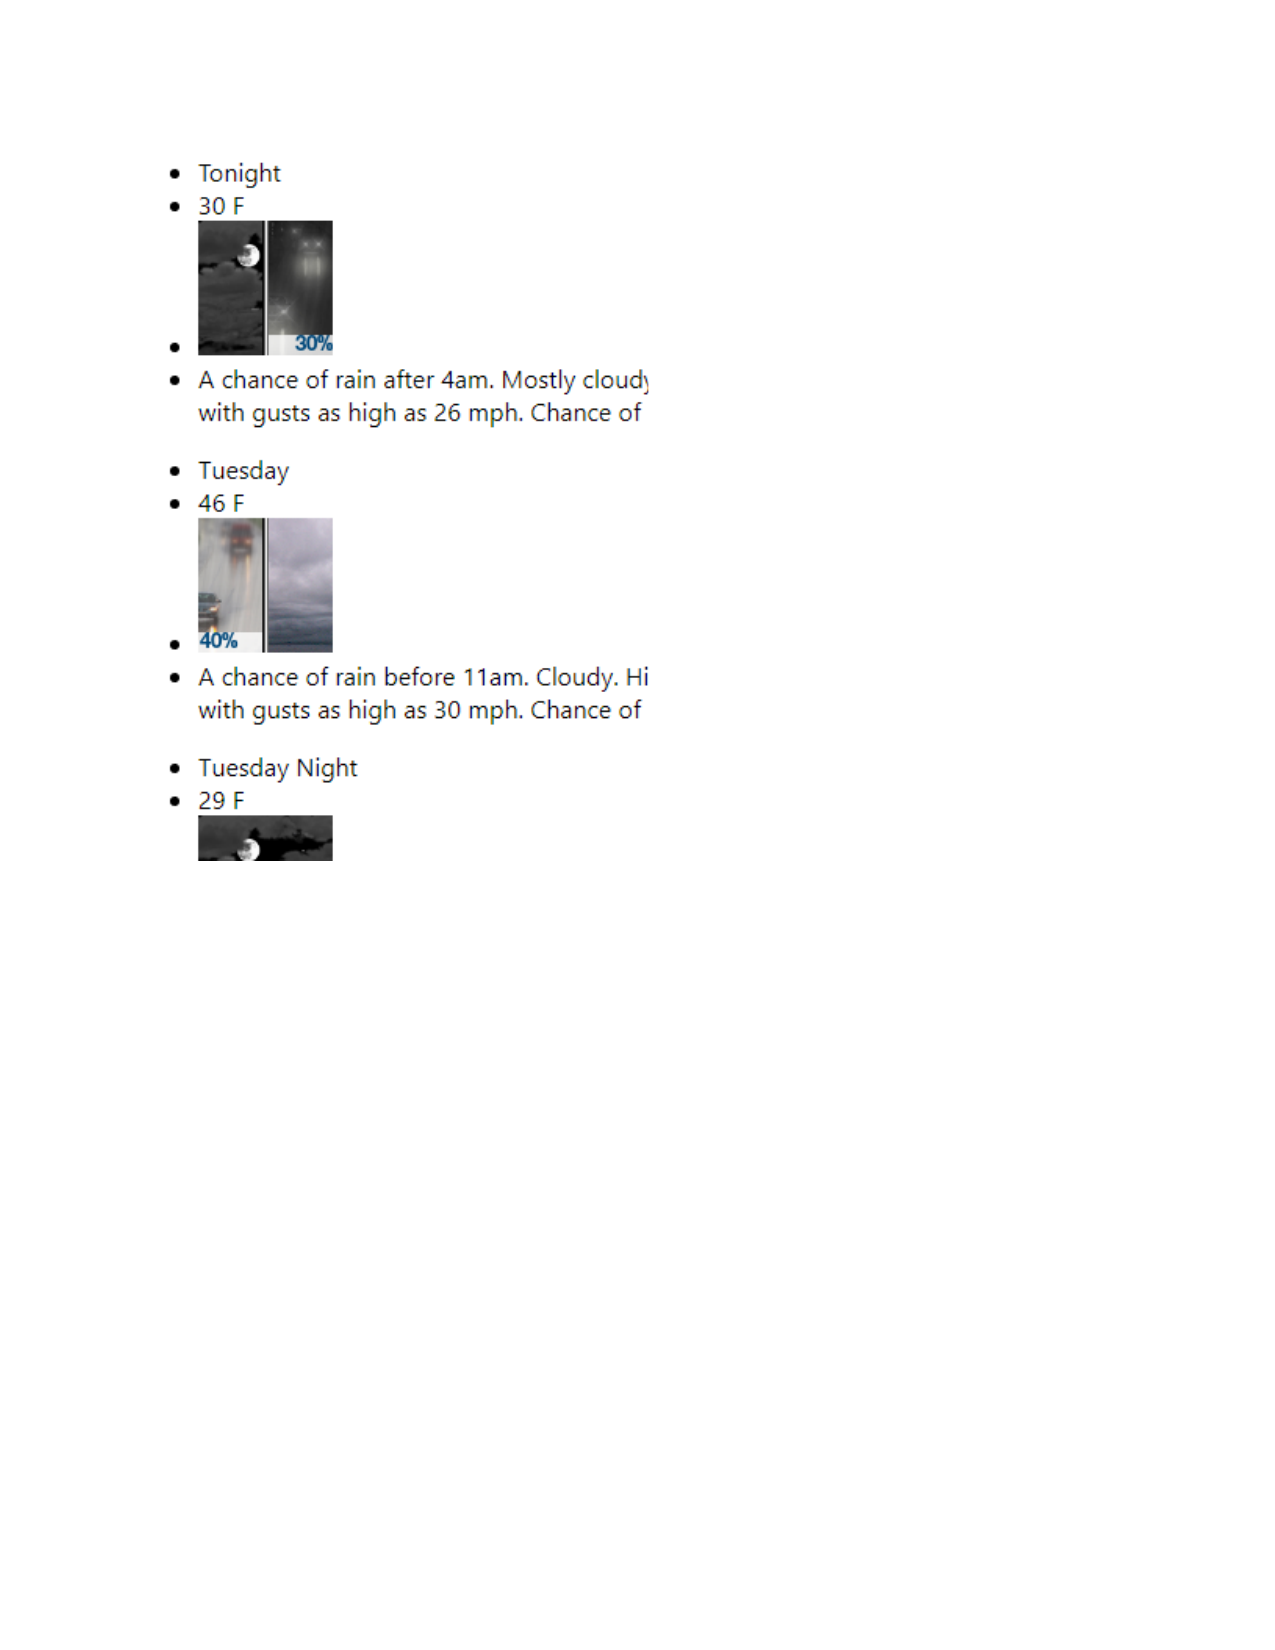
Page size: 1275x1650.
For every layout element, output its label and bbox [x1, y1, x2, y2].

picture [150, 150, 649, 861]
